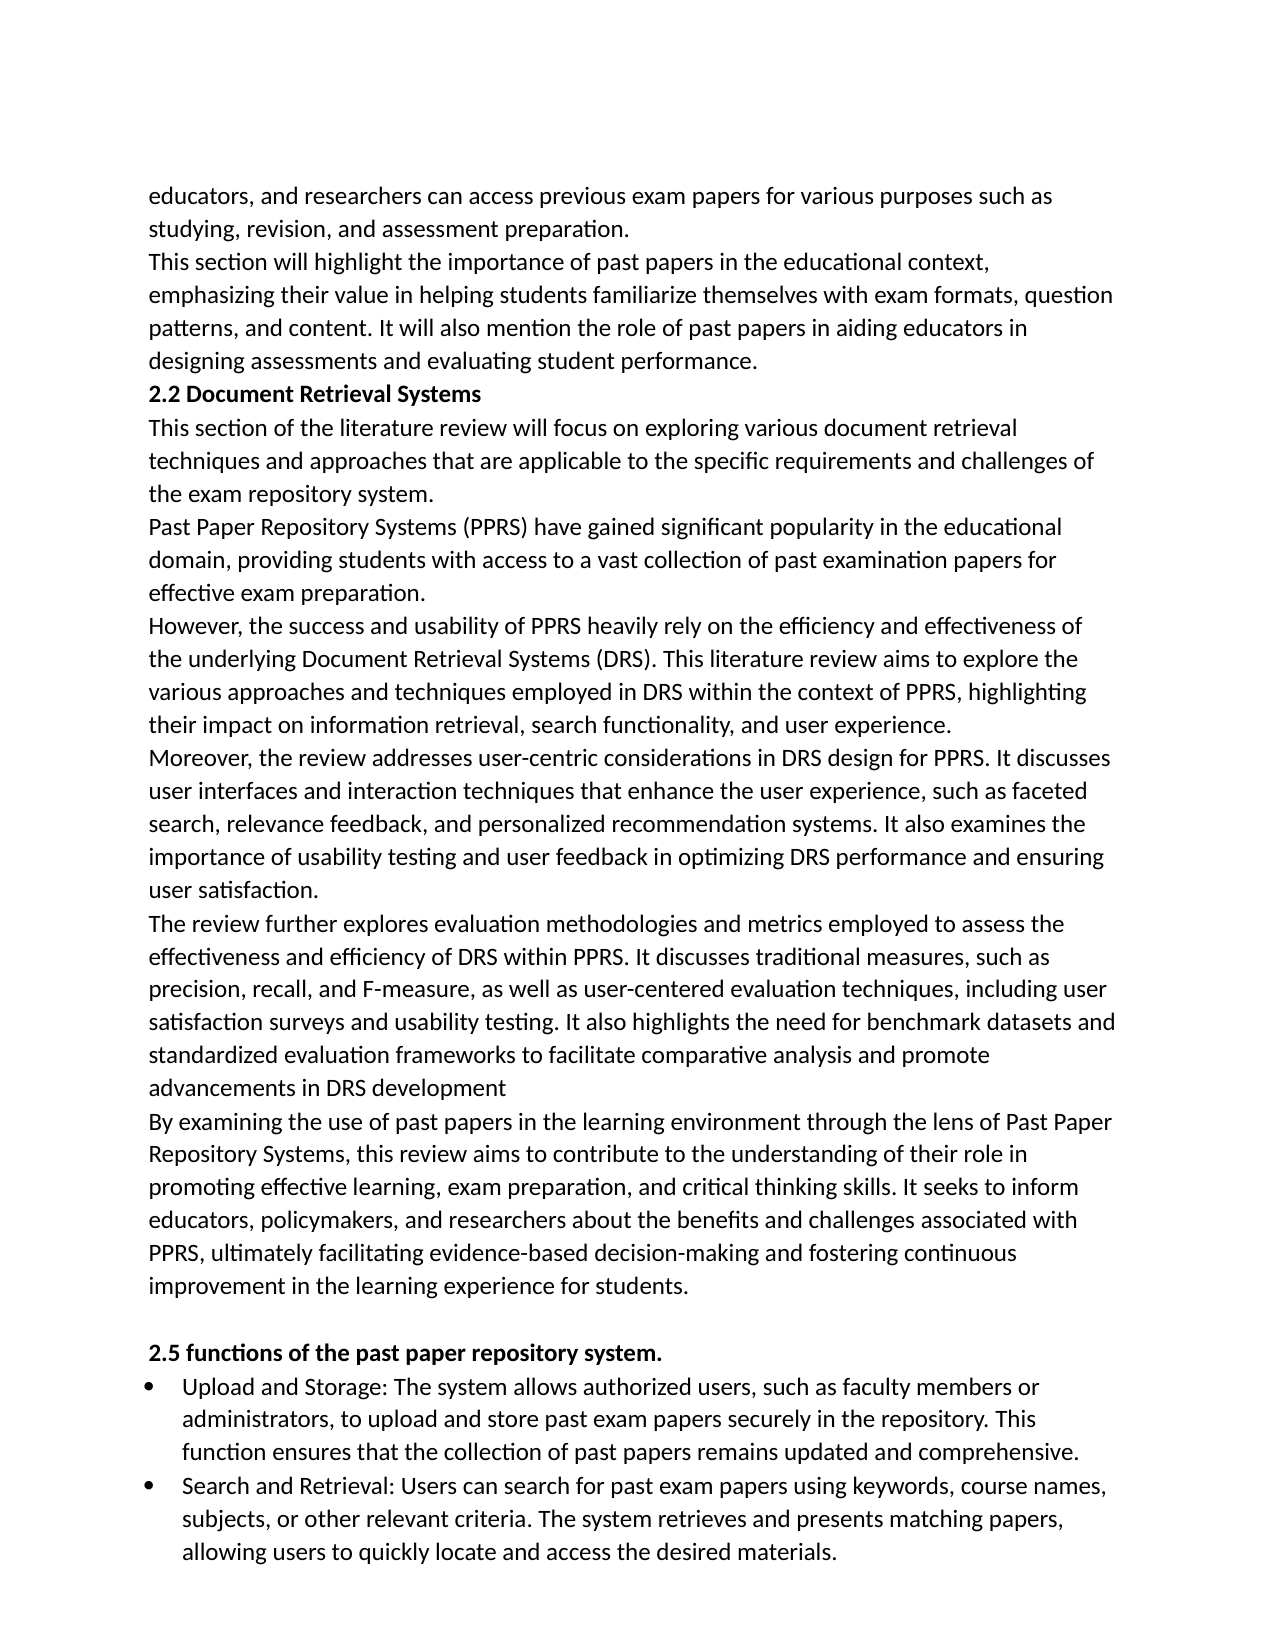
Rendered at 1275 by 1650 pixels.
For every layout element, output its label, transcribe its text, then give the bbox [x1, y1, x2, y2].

text By examining the use of past papers in the learning environment through the lens of Past Paper Repository Systems, this review aims to contribute to the understanding of their role in promoting effective learning, exam preparation, and critical thinking skills. It seeks to inform educators, policymakers, and researchers about the benefits and challenges associated with PPRS, ultimately facilitating evidence-based decision-making and fostering continuous improvement in the learning experience for students. [148, 1106, 1117, 1301]
list Upload and Storage: The system allows authorized users, such as faculty members or administrators, to upload and store past exam papers securely in the repository. This function ensures that the collection of past papers remains updated and comprehensive. [144, 1371, 1117, 1467]
text This section of the literature review will focus on exploring various document retrieval techniques and approaches that are applicable to the specific requirements and challenges of the exam repository system. [148, 412, 1117, 508]
text Moreover, the review addresses user-centric considerations in DRS design for PPRS. It discusses user interfaces and interaction techniques that enhance the user experience, such as faceted search, relevance feedback, and personalized recommendation systems. It also examines the importance of usability testing and user feedback in optimizing DRS performance and ensuring user satisfaction. [148, 743, 1117, 905]
text 2.5 functions of the past paper repository system. [148, 1337, 1117, 1368]
text This section will highlight the importance of past papers in the educational context, emphasizing their value in helping students familiarize themselves with exam formats, question patterns, and content. It will also mention the role of past papers in aiding educators in designing assessments and evaluating student performance. [148, 246, 1117, 376]
text 2.2 Document Retrieval Systems [148, 378, 1117, 409]
text However, the success and usability of PPRS heavily rely on the efficiency and effectiveness of the underlying Document Retrieval Systems (DRS). This literature review aims to explore the various approaches and techniques employed in DRS within the context of PPRS, highlighting their impact on information retrieval, search functionality, and user experience. [148, 610, 1117, 740]
text The review further explores evaluation methodologies and metrics employed to assess the effectiveness and efficiency of DRS within PPRS. It discusses traditional measures, such as precision, recall, and F-measure, as well as user-centered evaluation techniques, including user satisfaction surveys and usability testing. It also highlights the need for benchmark datasets and standardized evaluation frameworks to facilitate comparative analysis and promote advancements in DRS development [148, 908, 1117, 1103]
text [148, 180, 1117, 243]
list Search and Retrieval: Users can search for past exam papers using keywords, course names, subjects, or other relevant criteria. The system retrieves and presents matching papers, allowing users to quickly locate and access the desired materials. [144, 1470, 1117, 1566]
text Past Paper Repository Systems (PPRS) have gained significant popularity in the educational domain, providing students with access to a vast collection of past examination papers for effective exam preparation. [148, 511, 1117, 607]
